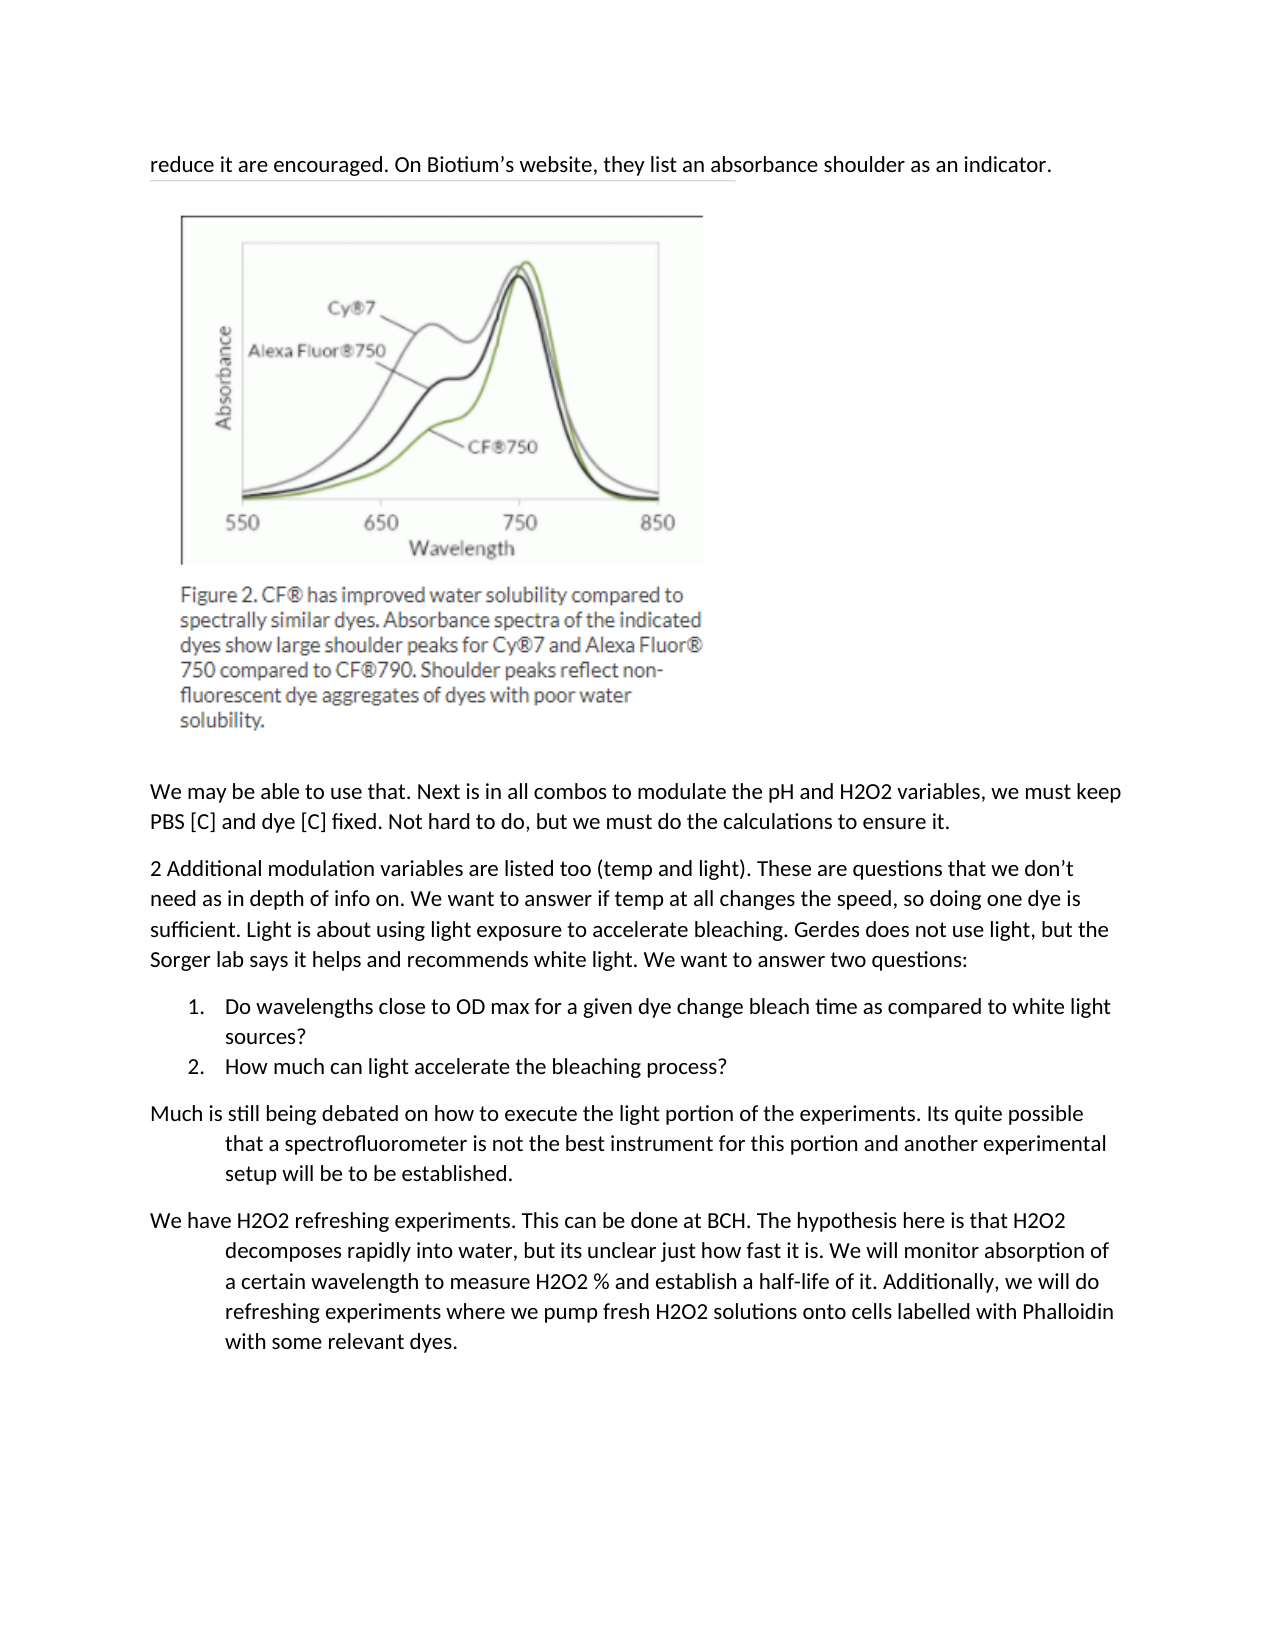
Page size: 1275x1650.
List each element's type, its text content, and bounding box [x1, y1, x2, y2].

text 2 Additional modulation variables are listed too (temp and light). These are questions that we don’t need as in depth of info on. We want to answer if temp at all changes the speed, so doing one dye is sufficient. Light is about using light exposure to accelerate bleaching. Gerdes does not use light, but the Sorger lab says it helps and recommends white light. We want to answer two questions: [150, 854, 1125, 973]
text Much is still being debated on how to execute the light portion of the experiments. Its quite possible that a spectrofluorometer is not the best instrument for this portion and another experimental setup will be to be established. [150, 1099, 1125, 1187]
list Do wavelengths close to OD max for a given dye change bleach time as compared to white light sources? [187, 992, 1125, 1050]
text We may be able to use that. Next is in all combos to modulate the pH and H2O2 variables, we must keep PBS [C] and dye [C] fixed. Not hard to do, but we must do the calculations to ensure it. [150, 777, 1125, 835]
text We have H2O2 refreshing experiments. This can be done at BCH. The hypothesis here is that H2O2 decomposes rapidly into water, but its unclear just how fast it is. We will monitor absorption of a certain wavelength to measure H2O2 % and establish a half-life of it. Additionally, we will do refreshing experiments where we pump fresh H2O2 solutions onto cells labelled with Phalloidin with some relevant dyes. [150, 1206, 1125, 1355]
picture [150, 180, 736, 759]
list How much can light accelerate the bleaching process? [187, 1052, 1125, 1080]
